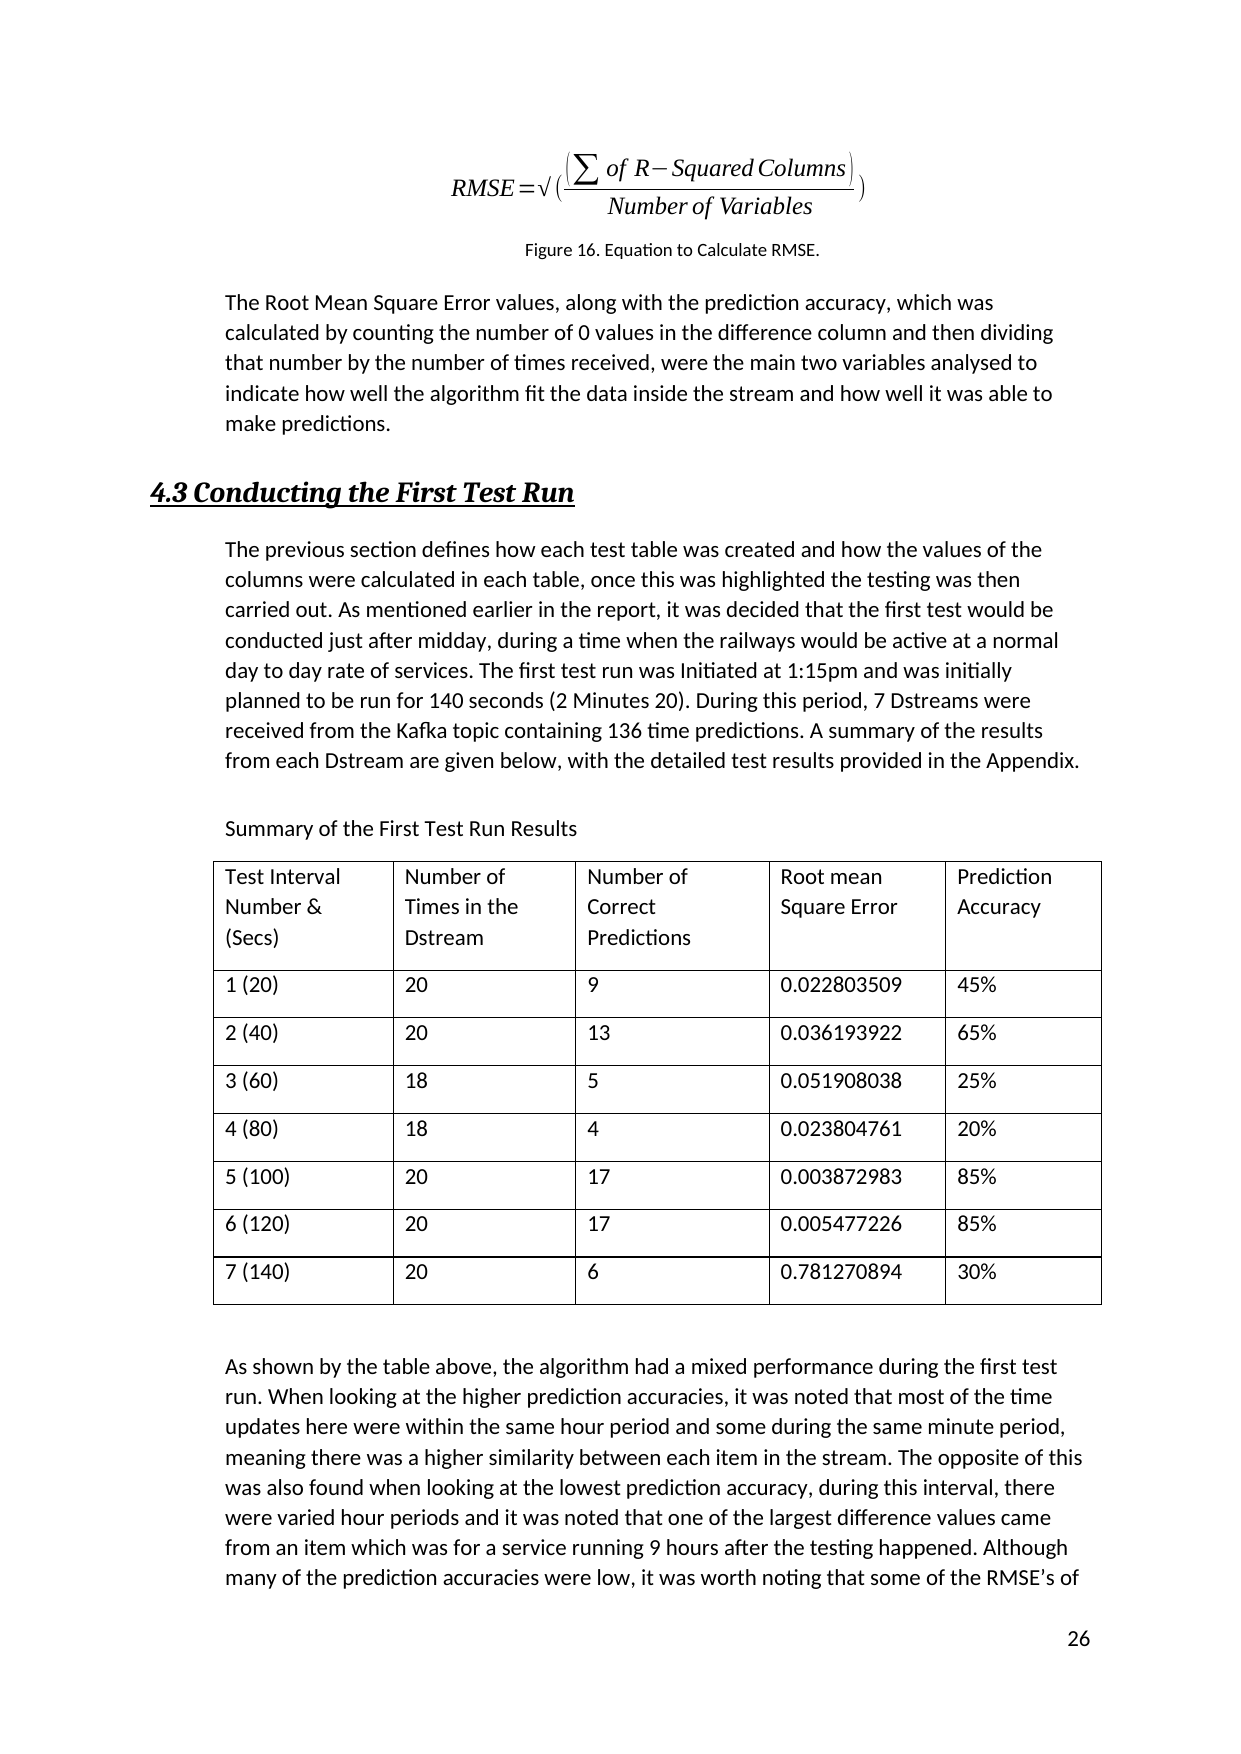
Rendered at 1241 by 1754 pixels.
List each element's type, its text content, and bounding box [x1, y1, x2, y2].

table_cell 20% [946, 1114, 1101, 1161]
table_cell 0.005477226 [770, 1210, 945, 1256]
table_cell 30% [946, 1258, 1101, 1304]
table_cell 85% [946, 1210, 1101, 1256]
table_cell 4 (80) [214, 1114, 393, 1161]
table_cell 25% [946, 1066, 1101, 1113]
table_cell 20 [394, 1018, 575, 1065]
text The Root Mean Square Error values, along with the prediction accuracy, which was calculated by counting the number of 0 values in the difference column and then dividing that number by the number of times received, were the main two variables analysed to indicate how well the algorithm fit the data inside the stream and how well it was able to make predictions. [225, 288, 1090, 437]
table_cell 9 [576, 971, 769, 1017]
table_cell 6 (120) [214, 1210, 393, 1256]
table_cell 17 [576, 1210, 769, 1256]
table_cell 17 [576, 1162, 769, 1208]
table_cell 4 [576, 1114, 769, 1161]
table_cell 65% [946, 1018, 1101, 1065]
text The previous section defines how each test table was created and how the values of the columns were calculated in each table, once this was highlighted the testing was then carried out. As mentioned earlier in the report, it was decided that the first test would be conducted just after midday, during a time when the railways would be active at a normal day to day rate of services. The first test run was Initiated at 1:15pm and was initially planned to be run for 140 seconds (2 Minutes 20). During this period, 7 Dstreams were received from the Kafka topic containing 136 time predictions. A summary of the results from each Dstream are given below, with the detailed test results provided in the Appendix. [225, 535, 1090, 775]
table_cell 3 (60) [214, 1066, 393, 1113]
table_cell 0.023804761 [770, 1114, 945, 1161]
table_cell 0.003872983 [770, 1162, 945, 1208]
subtitle 4.3 Conducting the First Test Run [150, 477, 1090, 510]
table_cell 20 [394, 971, 575, 1017]
table_cell 20 [394, 1258, 575, 1304]
table_cell 0.051908038 [770, 1066, 945, 1113]
table_header Number of Correct Predictions [576, 862, 769, 969]
table_cell 45% [946, 971, 1101, 1017]
table_cell 13 [576, 1018, 769, 1065]
text Summary of the First Test Run Results [225, 814, 1090, 842]
table_cell 18 [394, 1066, 575, 1113]
table_cell 0.781270894 [770, 1258, 945, 1304]
table_cell 20 [394, 1210, 575, 1256]
table_cell 18 [394, 1114, 575, 1161]
table_cell 6 [576, 1258, 769, 1304]
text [225, 1352, 1090, 1592]
table_cell 0.036193922 [770, 1018, 945, 1065]
table_header Number of Times in the Dstream [394, 862, 575, 969]
table_cell 85% [946, 1162, 1101, 1208]
table_header Test Interval Number & (Secs) [214, 862, 393, 969]
text Figure 16. Equation to Calculate RMSE. [225, 238, 1090, 261]
table_header Prediction Accuracy [946, 862, 1101, 969]
table_cell 1 (20) [214, 971, 393, 1017]
table_cell 0.022803509 [770, 971, 945, 1017]
table_cell 2 (40) [214, 1018, 393, 1065]
table_cell 7 (140) [214, 1258, 393, 1304]
table_header Root mean Square Error [770, 862, 945, 969]
table_cell 5 (100) [214, 1162, 393, 1208]
table_cell 5 [576, 1066, 769, 1113]
table_cell 20 [394, 1162, 575, 1208]
